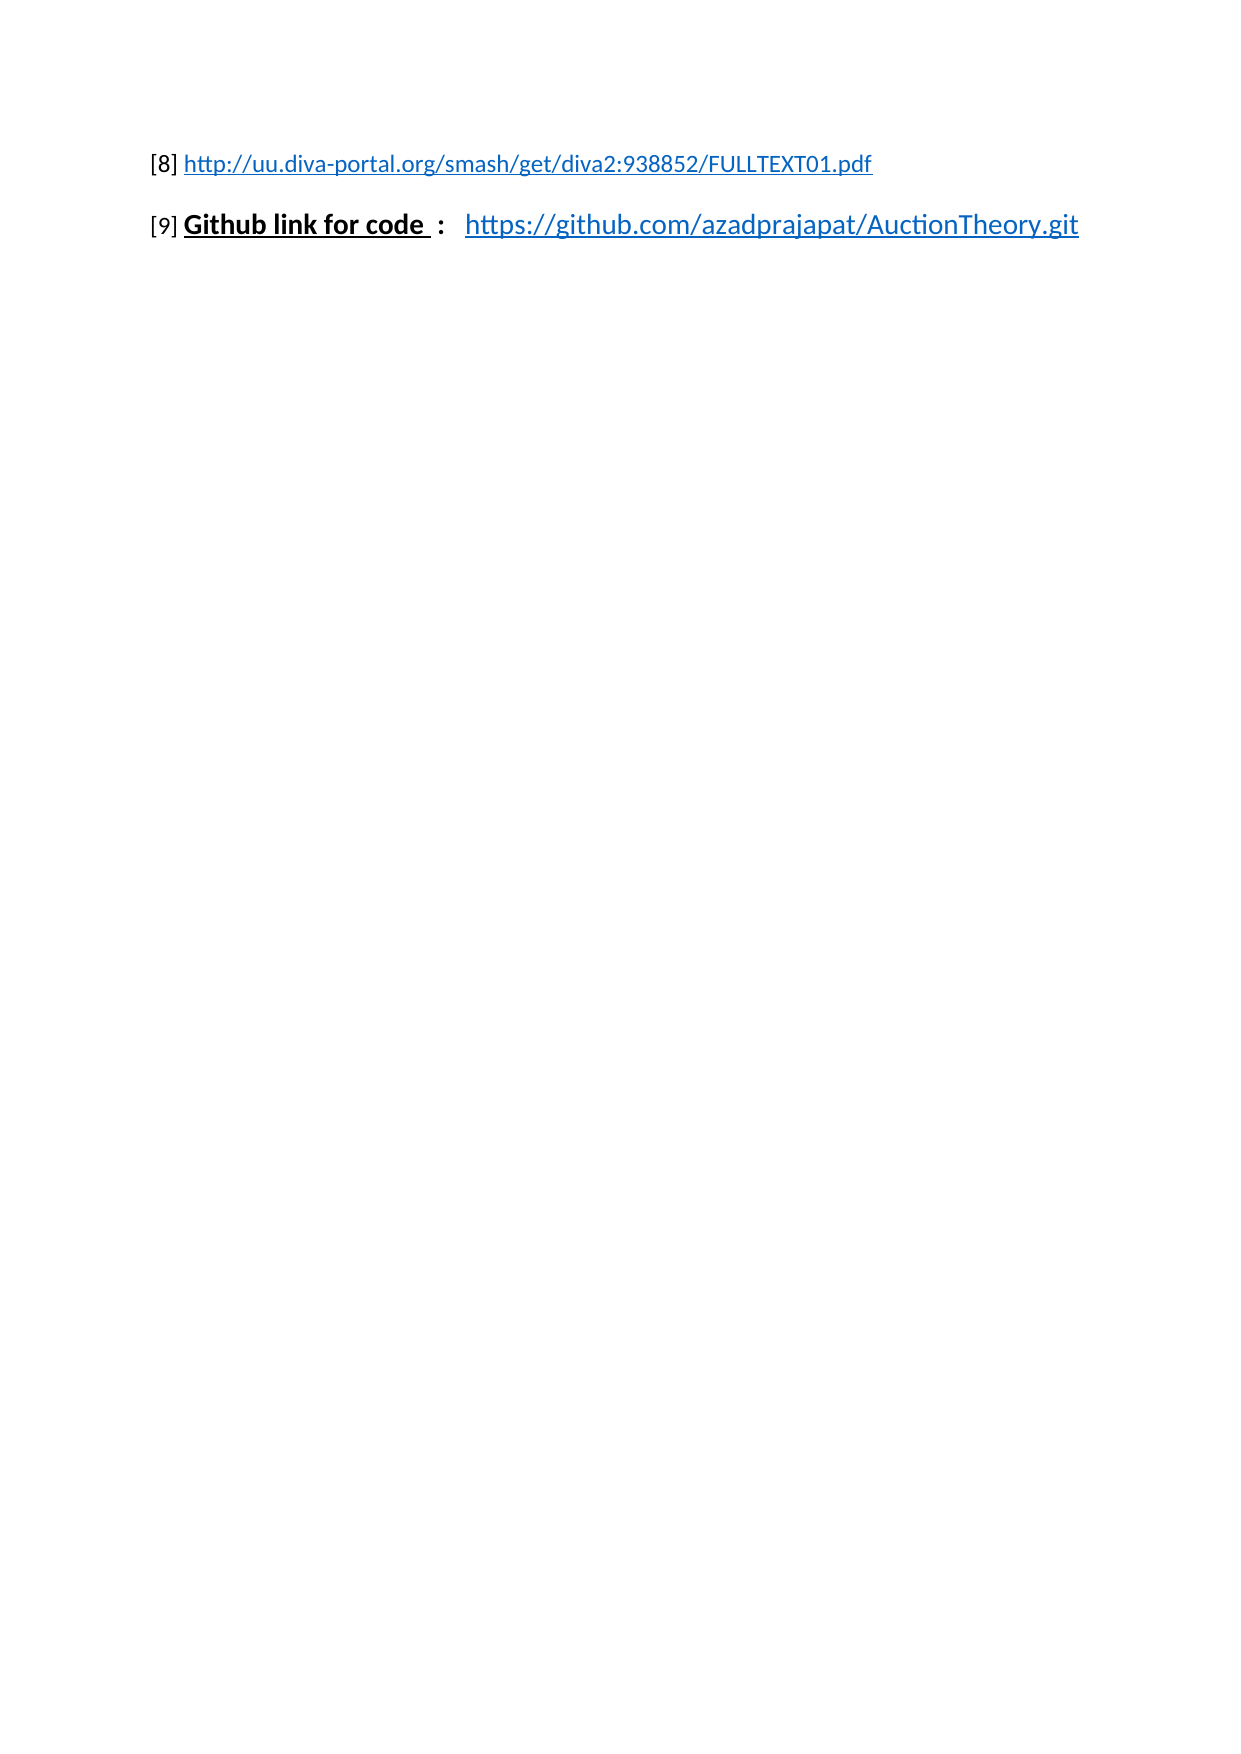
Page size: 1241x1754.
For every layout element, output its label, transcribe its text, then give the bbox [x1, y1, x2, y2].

text [8] http://uu.diva-portal.org/smash/get/diva2:938852/FULLTEXT01.pdf [150, 148, 1090, 178]
text [9] Github link for code : https://github.com/azadprajapat/AuctionTheory.git [150, 206, 1090, 242]
